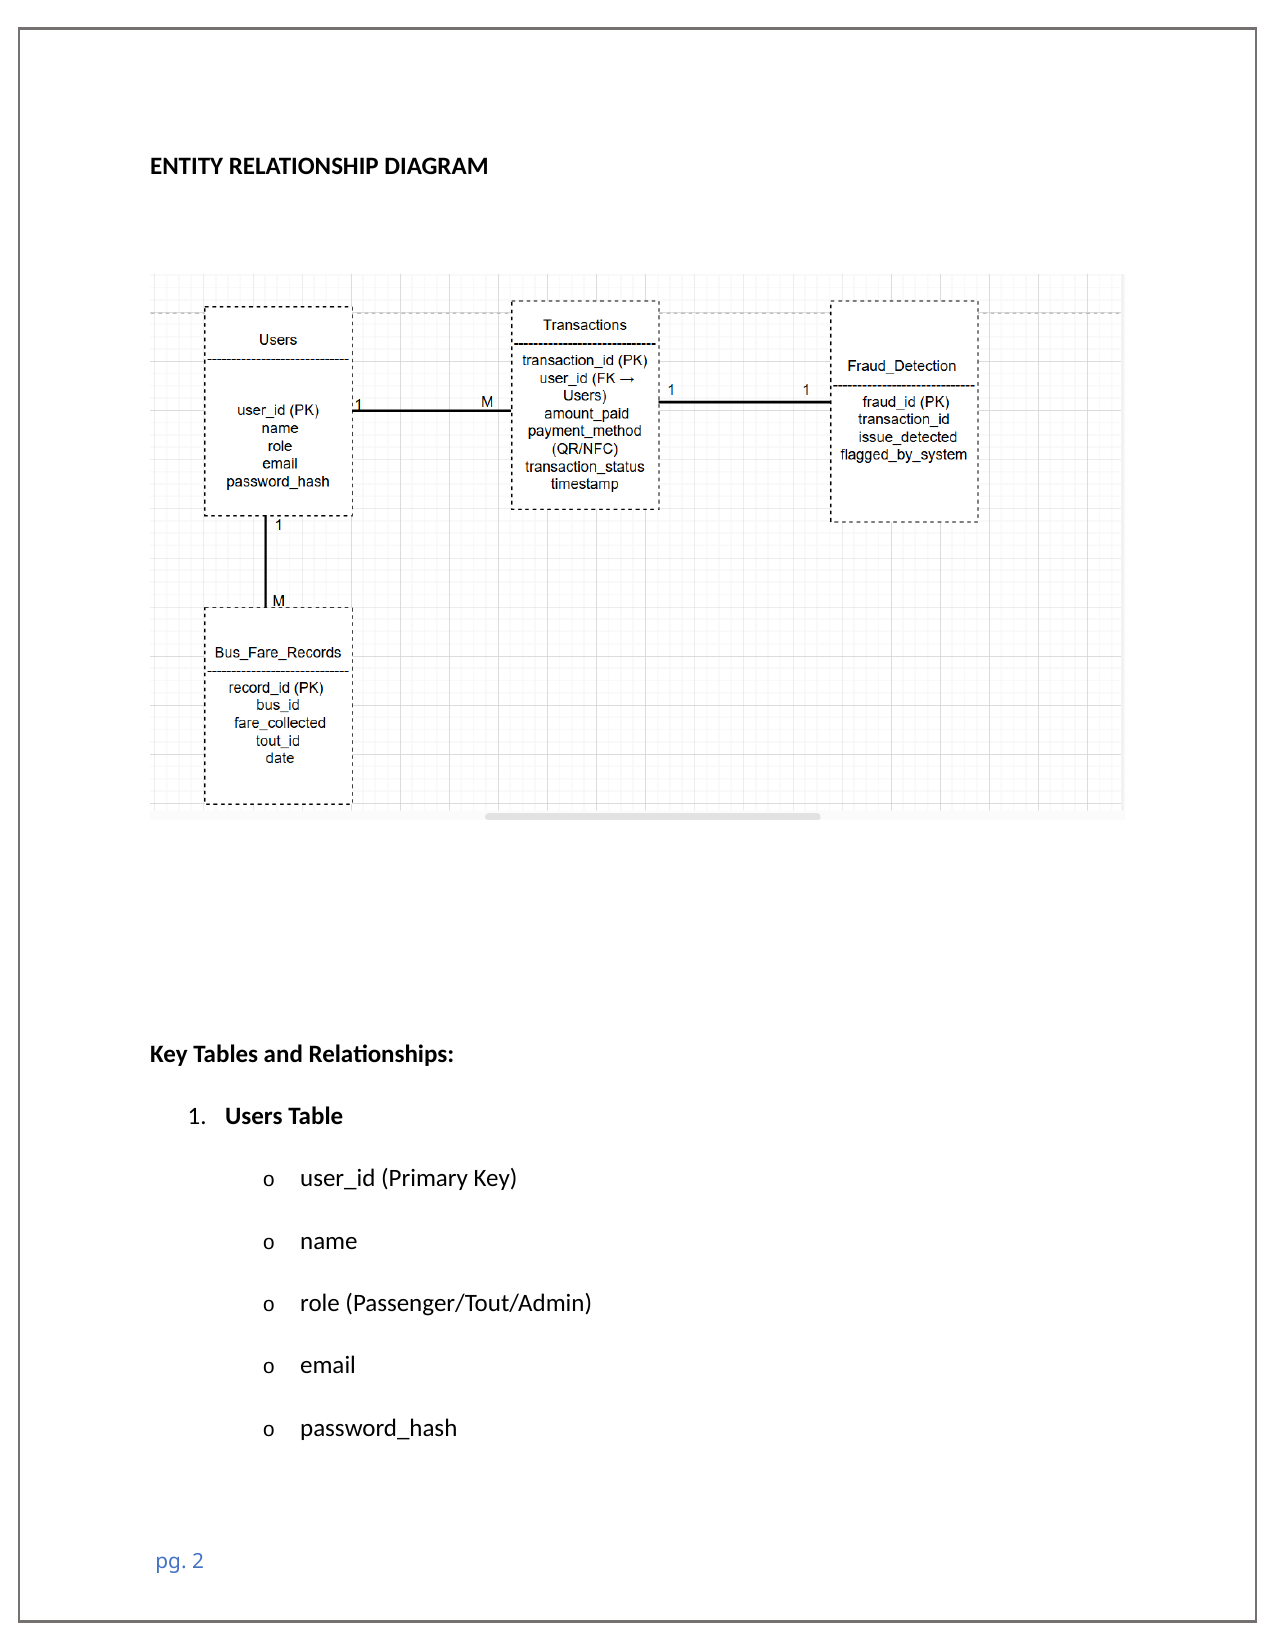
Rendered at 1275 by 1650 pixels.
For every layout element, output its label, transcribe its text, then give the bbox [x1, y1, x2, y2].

list email [262, 1350, 1125, 1380]
text ENTITY RELATIONSHIP DIAGRAM [150, 150, 1125, 181]
picture [150, 274, 1125, 820]
list role (Passenger/Tout/Admin) [262, 1287, 1125, 1318]
list name [262, 1225, 1125, 1255]
list user_id (Primary Key) [262, 1162, 1125, 1193]
text Key Tables and Relationships: [150, 1038, 1125, 1068]
list Users Table [187, 1100, 1125, 1131]
list password_hash [262, 1412, 1125, 1443]
